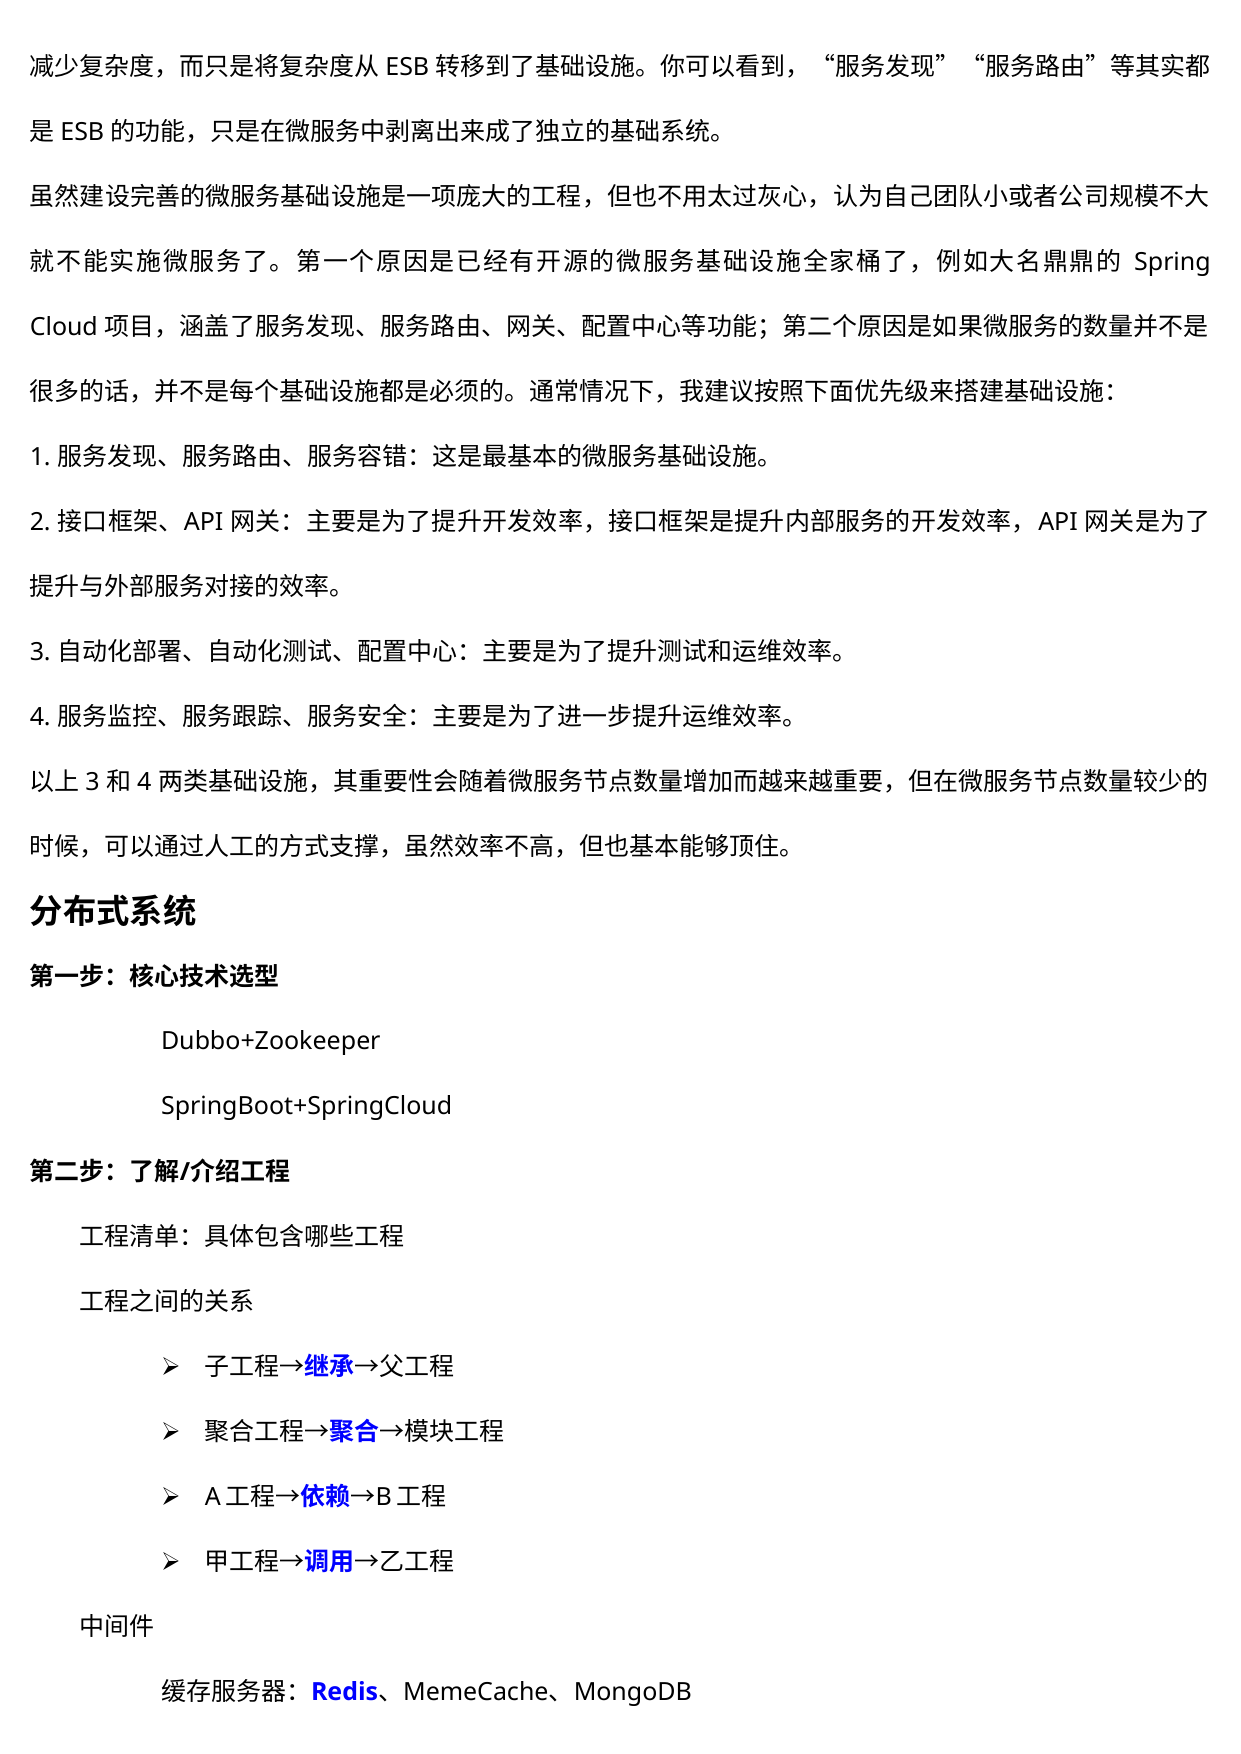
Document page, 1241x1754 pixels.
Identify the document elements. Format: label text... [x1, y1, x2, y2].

list A工程→依赖→B工程 [161, 1462, 1211, 1527]
text 中间件 [29, 1592, 1211, 1657]
text 1. 服务发现、服务路由、服务容错：这是最基本的微服务基础设施。 [29, 422, 1211, 487]
text 缓存服务器：Redis、MemeCache、MongoDB [117, 1657, 1211, 1722]
text SpringBoot+SpringCloud [161, 1072, 1211, 1137]
text 3. 自动化部署、自动化测试、配置中心：主要是为了提升测试和运维效率。 [29, 617, 1211, 682]
list 子工程→继承→父工程 [161, 1332, 1211, 1397]
text Dubbo+Zookeeper [161, 1007, 1211, 1072]
subtitle 分布式系统 [29, 877, 1211, 942]
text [29, 32, 1211, 162]
text 以上 3 和 4 两类基础设施，其重要性会随着微服务节点数量增加而越来越重要，但在微服务节点数量较少的时候，可以通过人工的方式支撑，虽然效率不高，但也基本能够顶住。 [29, 747, 1211, 877]
text 2. 接口框架、API 网关：主要是为了提升开发效率，接口框架是提升内部服务的开发效率，API 网关是为了提升与外部服务对接的效率。 [29, 487, 1211, 617]
text 虽然建设完善的微服务基础设施是一项庞大的工程，但也不用太过灰心，认为自己团队小或者公司规模不大就不能实施微服务了。第一个原因是已经有开源的微服务基础设施全家桶了，例如大名鼎鼎的 Spring Cloud 项目，涵盖了服务发现、服务路由、网关、配置中心等功能；第二个原因是如果微服务的数量并不是很多的话，并不是每个基础设施都是必须的。通常情况下，我建议按照下面优先级来搭建基础设施： [29, 162, 1211, 422]
list 甲工程→调用→乙工程 [161, 1527, 1211, 1592]
text 工程之间的关系 [29, 1267, 1211, 1332]
text 4. 服务监控、服务跟踪、服务安全：主要是为了进一步提升运维效率。 [29, 682, 1211, 747]
text 第二步：了解/介绍工程 [29, 1137, 1211, 1202]
text 工程清单：具体包含哪些工程 [29, 1202, 1211, 1267]
text 第一步：核心技术选型 [29, 942, 1211, 1007]
list 聚合工程→聚合→模块工程 [161, 1397, 1211, 1462]
